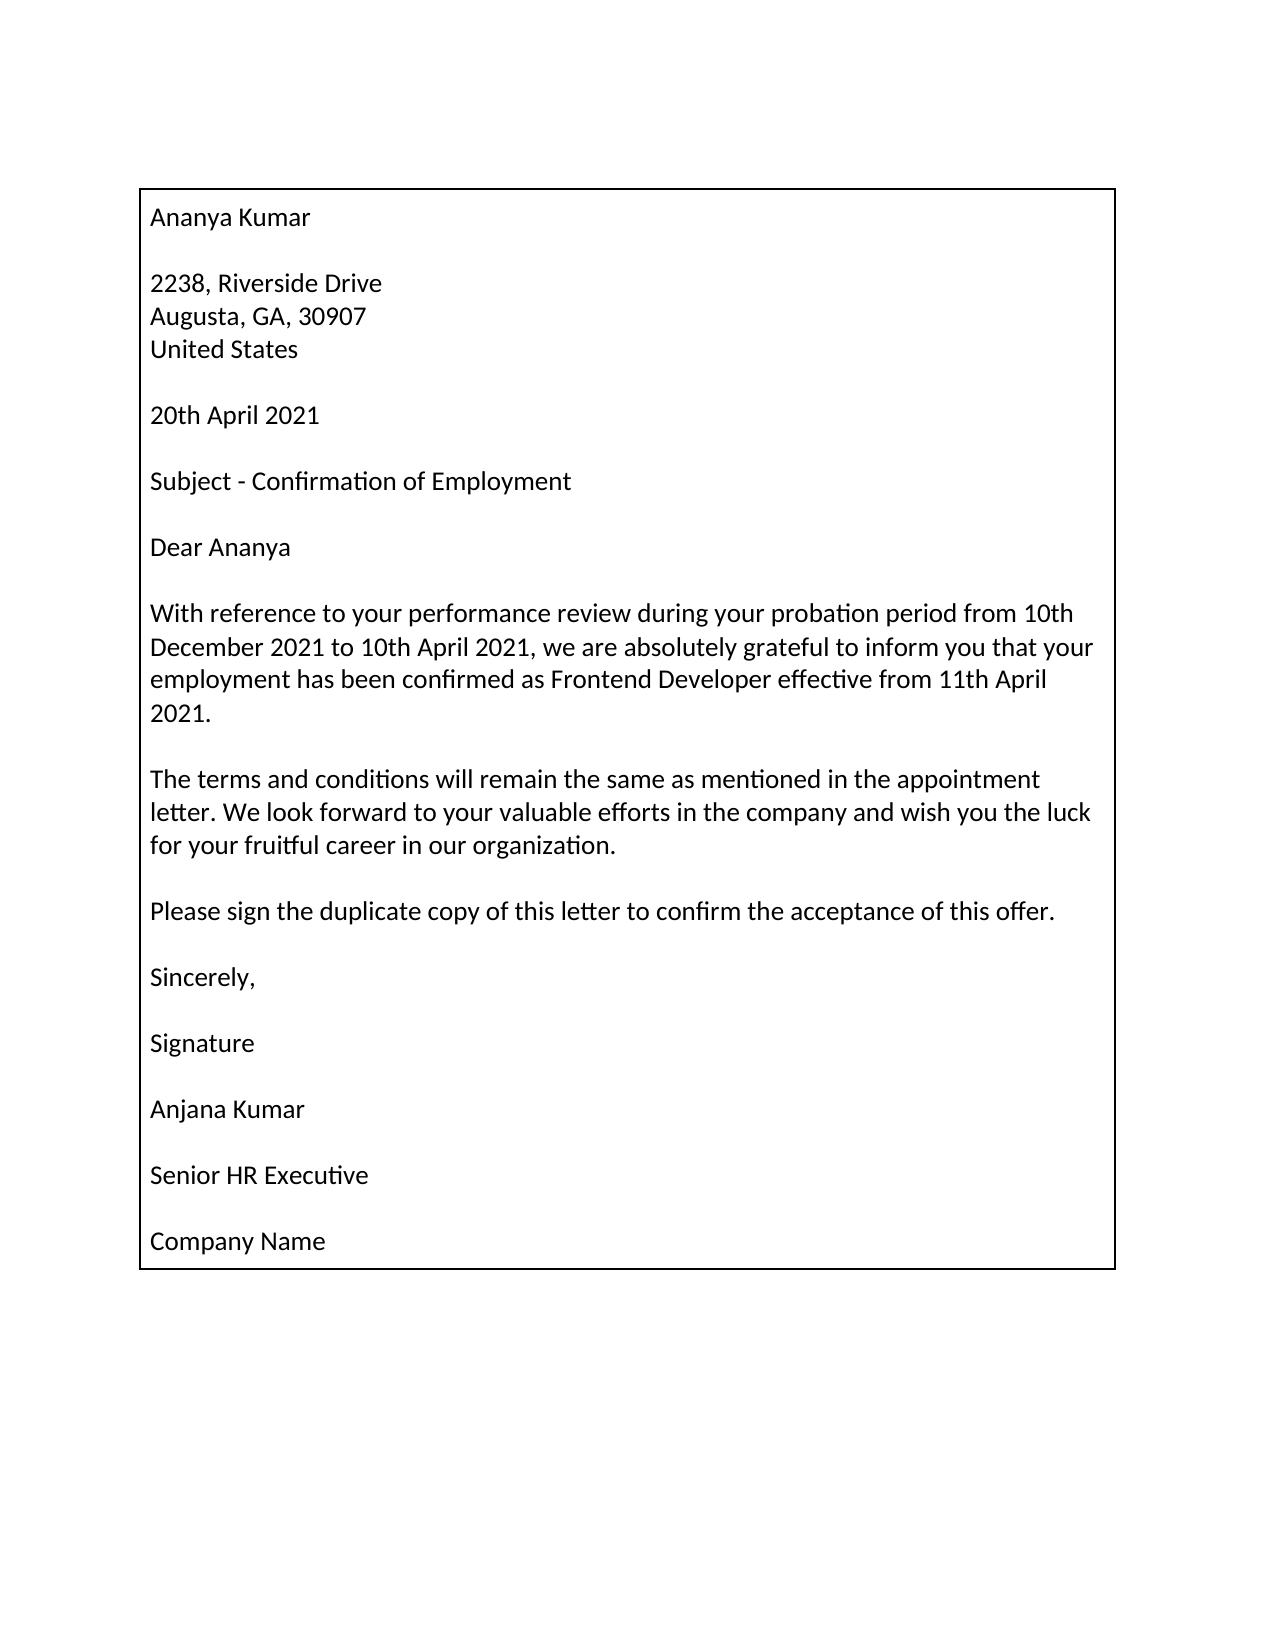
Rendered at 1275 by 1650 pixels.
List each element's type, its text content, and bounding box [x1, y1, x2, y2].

table_header Ananya Kumar 2238, Riverside Drive Augusta, GA, 30907 United States 20th April 2021 Subject - Confirmation of Employment Dear Ananya With reference to your performance review during your probation period from 10th December 2021 to 10th April 2021, we are absolutely grateful to inform you that your employment has been confirmed as Frontend Developer effective from 11th April 2021. The terms and conditions will remain the same as mentioned in the appointment letter. We look forward to your valuable efforts in the company and wish you the luck for your fruitful career in our organization. Please sign the duplicate copy of this letter to confirm the acceptance of this offer. Sincerely, Signature Anjana Kumar Senior HR Executive Company Name [141, 190, 1114, 1267]
